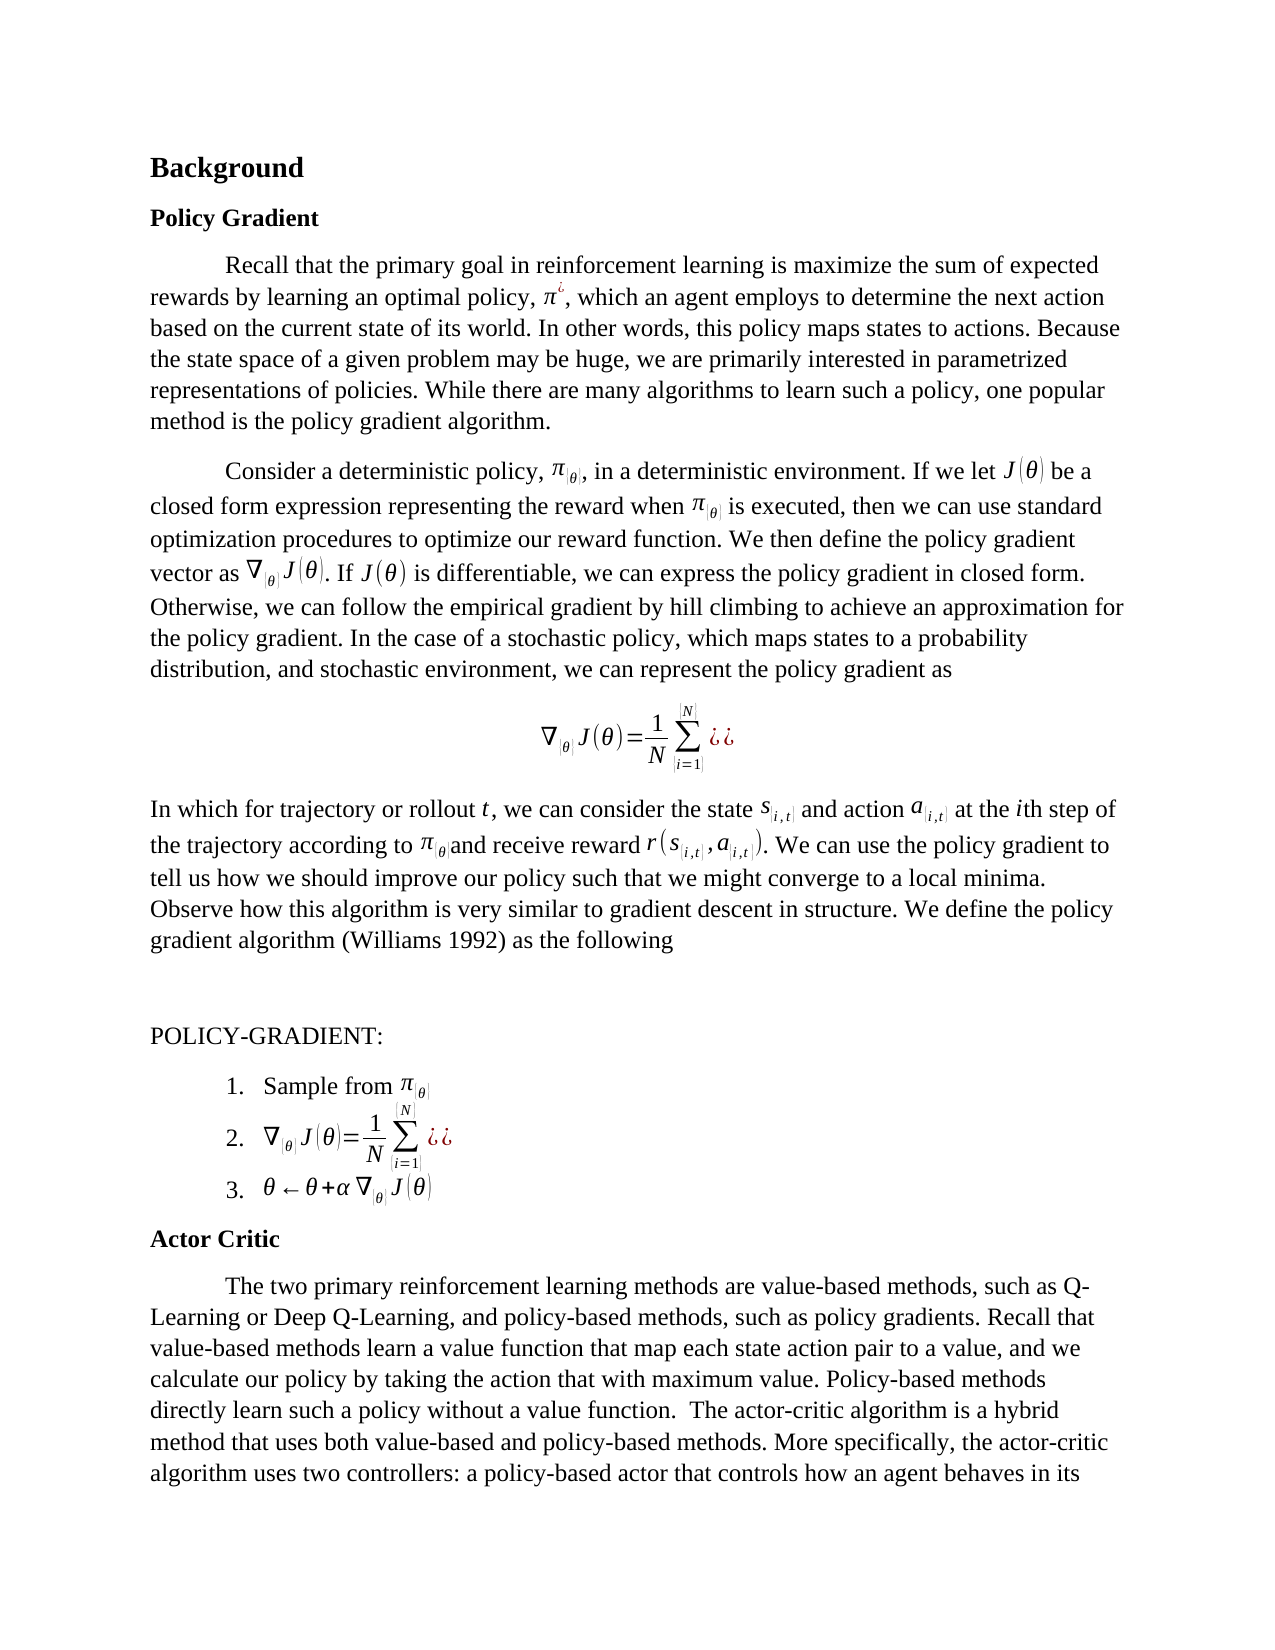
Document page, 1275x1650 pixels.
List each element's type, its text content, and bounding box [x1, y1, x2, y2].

text Consider a deterministic policy, , in a deterministic environment. If we let be a closed form expression representing the reward when is executed, then we can use standard optimization procedures to optimize our reward function. We then define the policy gradient vector as . If is differentiable, we can express the policy gradient in closed form. Otherwise, we can follow the empirical gradient by hill climbing to achieve an approximation for the policy gradient. In the case of a stochastic policy, which maps states to a probability distribution, and stochastic environment, we can represent the policy gradient as [150, 453, 1125, 683]
list Sample from [226, 1068, 1125, 1102]
text Actor Critic [150, 1224, 1125, 1252]
text Recall that the primary goal in reinforcement learning is maximize the sum of expected rewards by learning an optimal policy, , which an agent employs to determine the next action based on the current state of its world. In other words, this policy maps states to actions. Because the state space of a given problem may be huge, we are primarily interested in parametrized representations of policies. While there are many algorithms to learn such a policy, one popular method is the policy gradient algorithm. [150, 251, 1125, 434]
text Policy Gradient [150, 203, 1125, 232]
text Background [150, 150, 1125, 183]
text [150, 1271, 1125, 1486]
text In which for trajectory or rollout , we can consider the state and action at the th step of the trajectory according to and receive reward . We can use the policy gradient to tell us how we should improve our policy such that we might converge to a local minima. Observe how this algorithm is very similar to gradient descent in structure. We define the policy gradient algorithm (Williams 1992) as the following [150, 792, 1125, 954]
text POLICY-GRADIENT: [150, 1021, 1125, 1049]
